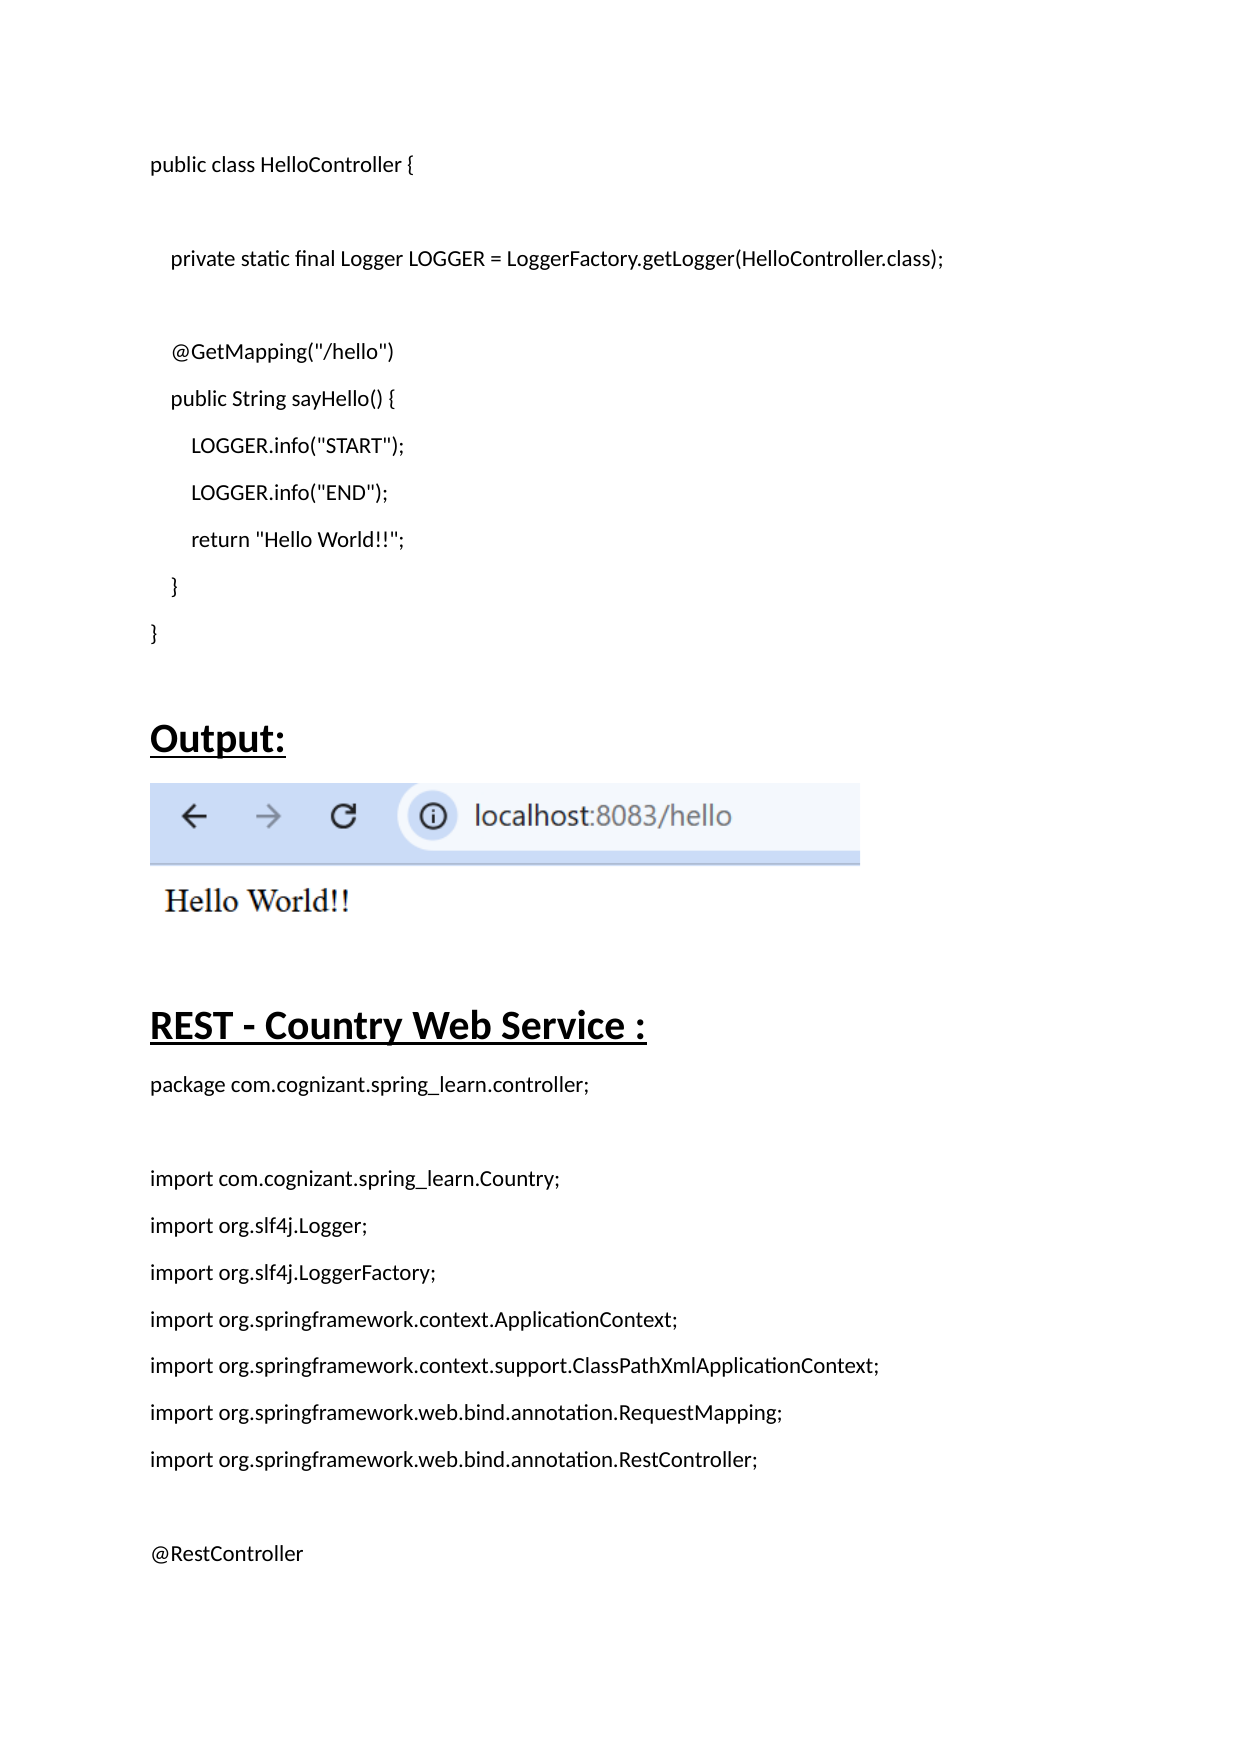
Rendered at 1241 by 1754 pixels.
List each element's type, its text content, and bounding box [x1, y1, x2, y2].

text LOGGER.info("START"); [150, 431, 1090, 459]
text return "Hello World!!"; [150, 525, 1090, 553]
text @RestController [150, 1539, 1090, 1567]
text private static final Logger LOGGER = LoggerFactory.getLogger(HelloController.class); [150, 244, 1090, 272]
picture [150, 783, 861, 995]
text @GetMapping("/hello") [150, 337, 1090, 366]
text import org.slf4j.Logger; [150, 1211, 1090, 1239]
text public class HelloController { [150, 150, 1090, 178]
text import org.springframework.web.bind.annotation.RestController; [150, 1445, 1090, 1473]
text package com.cognizant.spring_learn.controller; [150, 1070, 1090, 1098]
text import org.slf4j.LoggerFactory; [150, 1258, 1090, 1286]
text } [150, 619, 1090, 647]
text } [150, 572, 1090, 600]
text public String sayHello() { [150, 384, 1090, 412]
text import org.springframework.web.bind.annotation.RequestMapping; [150, 1398, 1090, 1426]
text import org.springframework.context.ApplicationContext; [150, 1305, 1090, 1333]
text import org.springframework.context.support.ClassPathXmlApplicationContext; [150, 1352, 1090, 1379]
text REST - Country Web Service : [150, 999, 1090, 1049]
text Output: [150, 712, 1090, 763]
text import com.cognizant.spring_learn.Country; [150, 1164, 1090, 1192]
text LOGGER.info("END"); [150, 478, 1090, 506]
